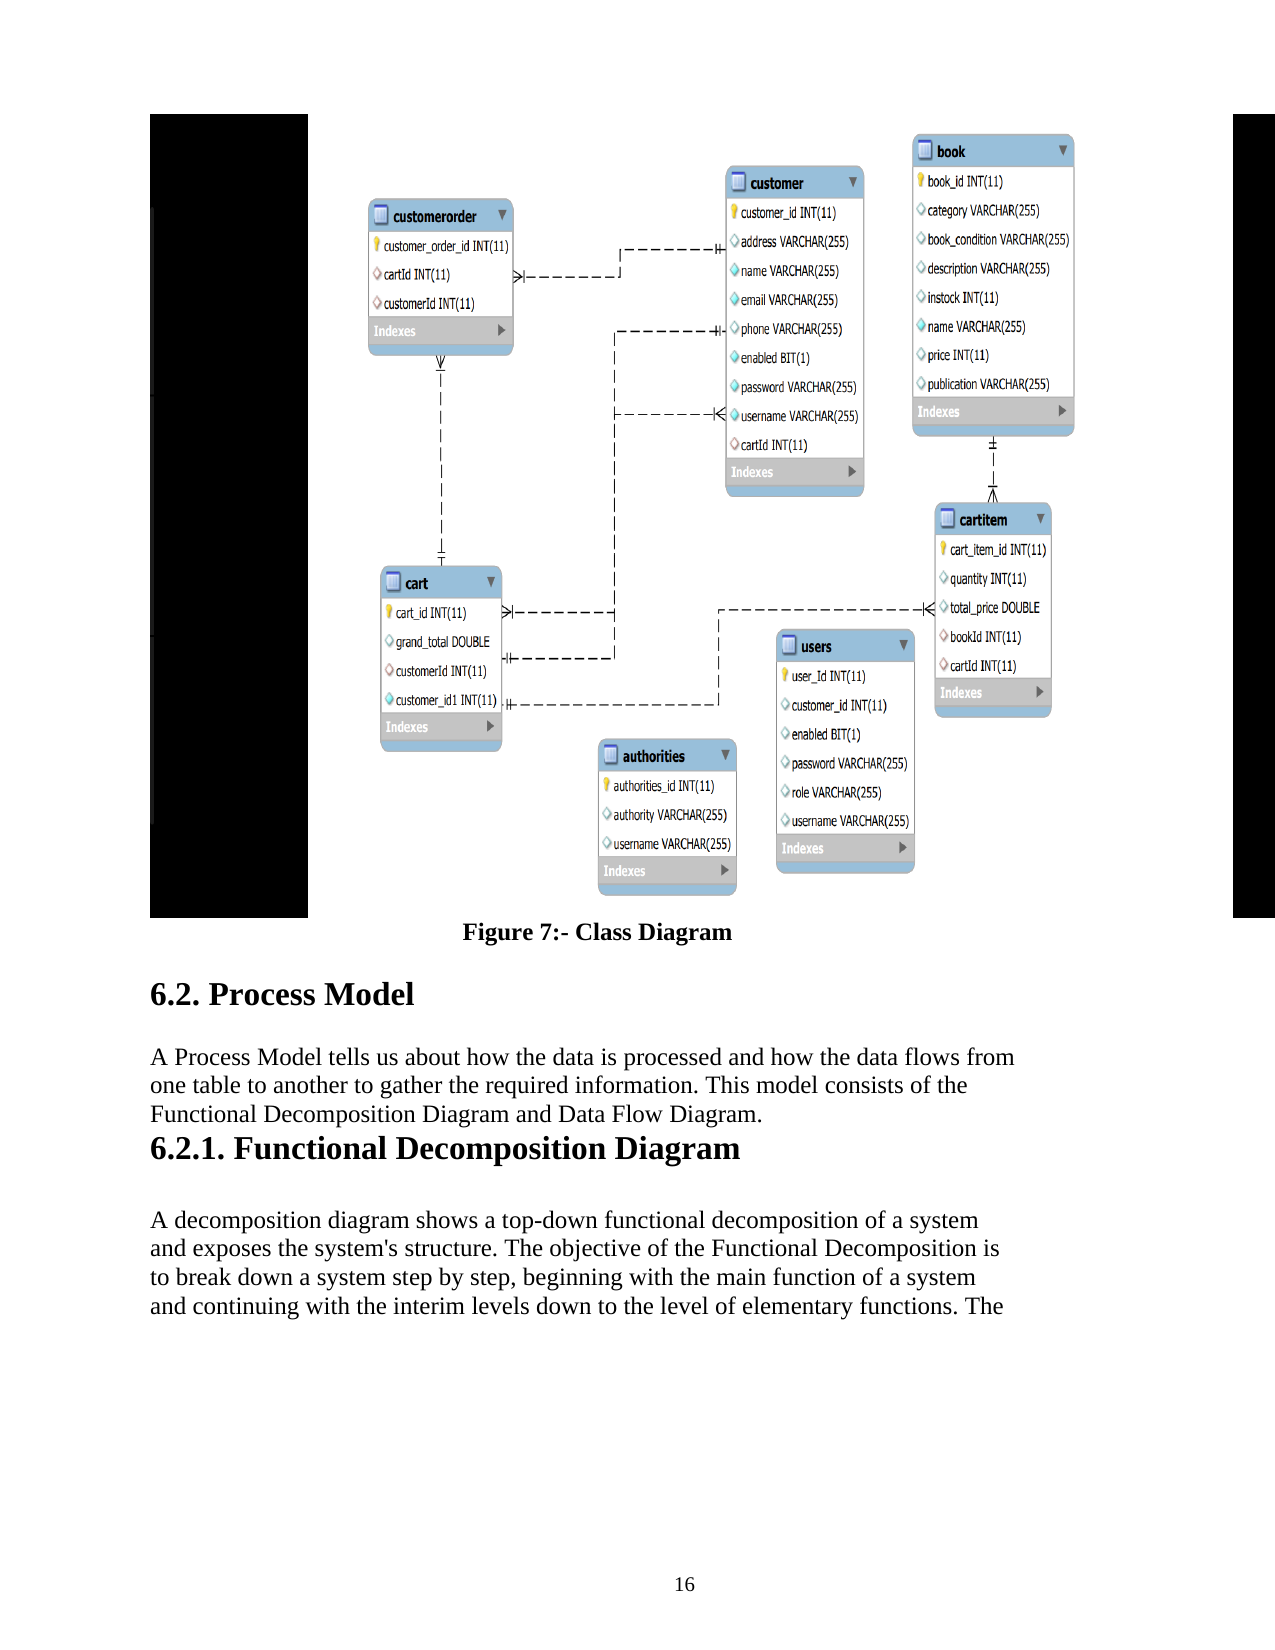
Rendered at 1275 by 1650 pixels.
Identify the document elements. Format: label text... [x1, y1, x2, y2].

text and exposes the system's structure. The objective of the Functional Decomposition is [150, 1233, 1219, 1262]
text Figure 7:- Class Diagram [150, 918, 1219, 946]
text 6.2.1. Functional Decomposition Diagram [150, 1128, 1219, 1166]
text A decomposition diagram shows a top-down functional decomposition of a system [150, 1205, 1219, 1233]
text 6.2. Process Model [150, 975, 1219, 1013]
text one table to another to gather the required information. This model consists of the [150, 1071, 1219, 1099]
text to break down a system step by step, beginning with the main function of a system [150, 1262, 1219, 1291]
text and continuing with the interim levels down to the level of elementary functions. The [150, 1291, 1219, 1320]
text Functional Decomposition Diagram and Data Flow Diagram. [150, 1099, 1219, 1128]
picture [150, 114, 1275, 918]
text A Process Model tells us about how the data is processed and how the data flows from [150, 1042, 1219, 1071]
